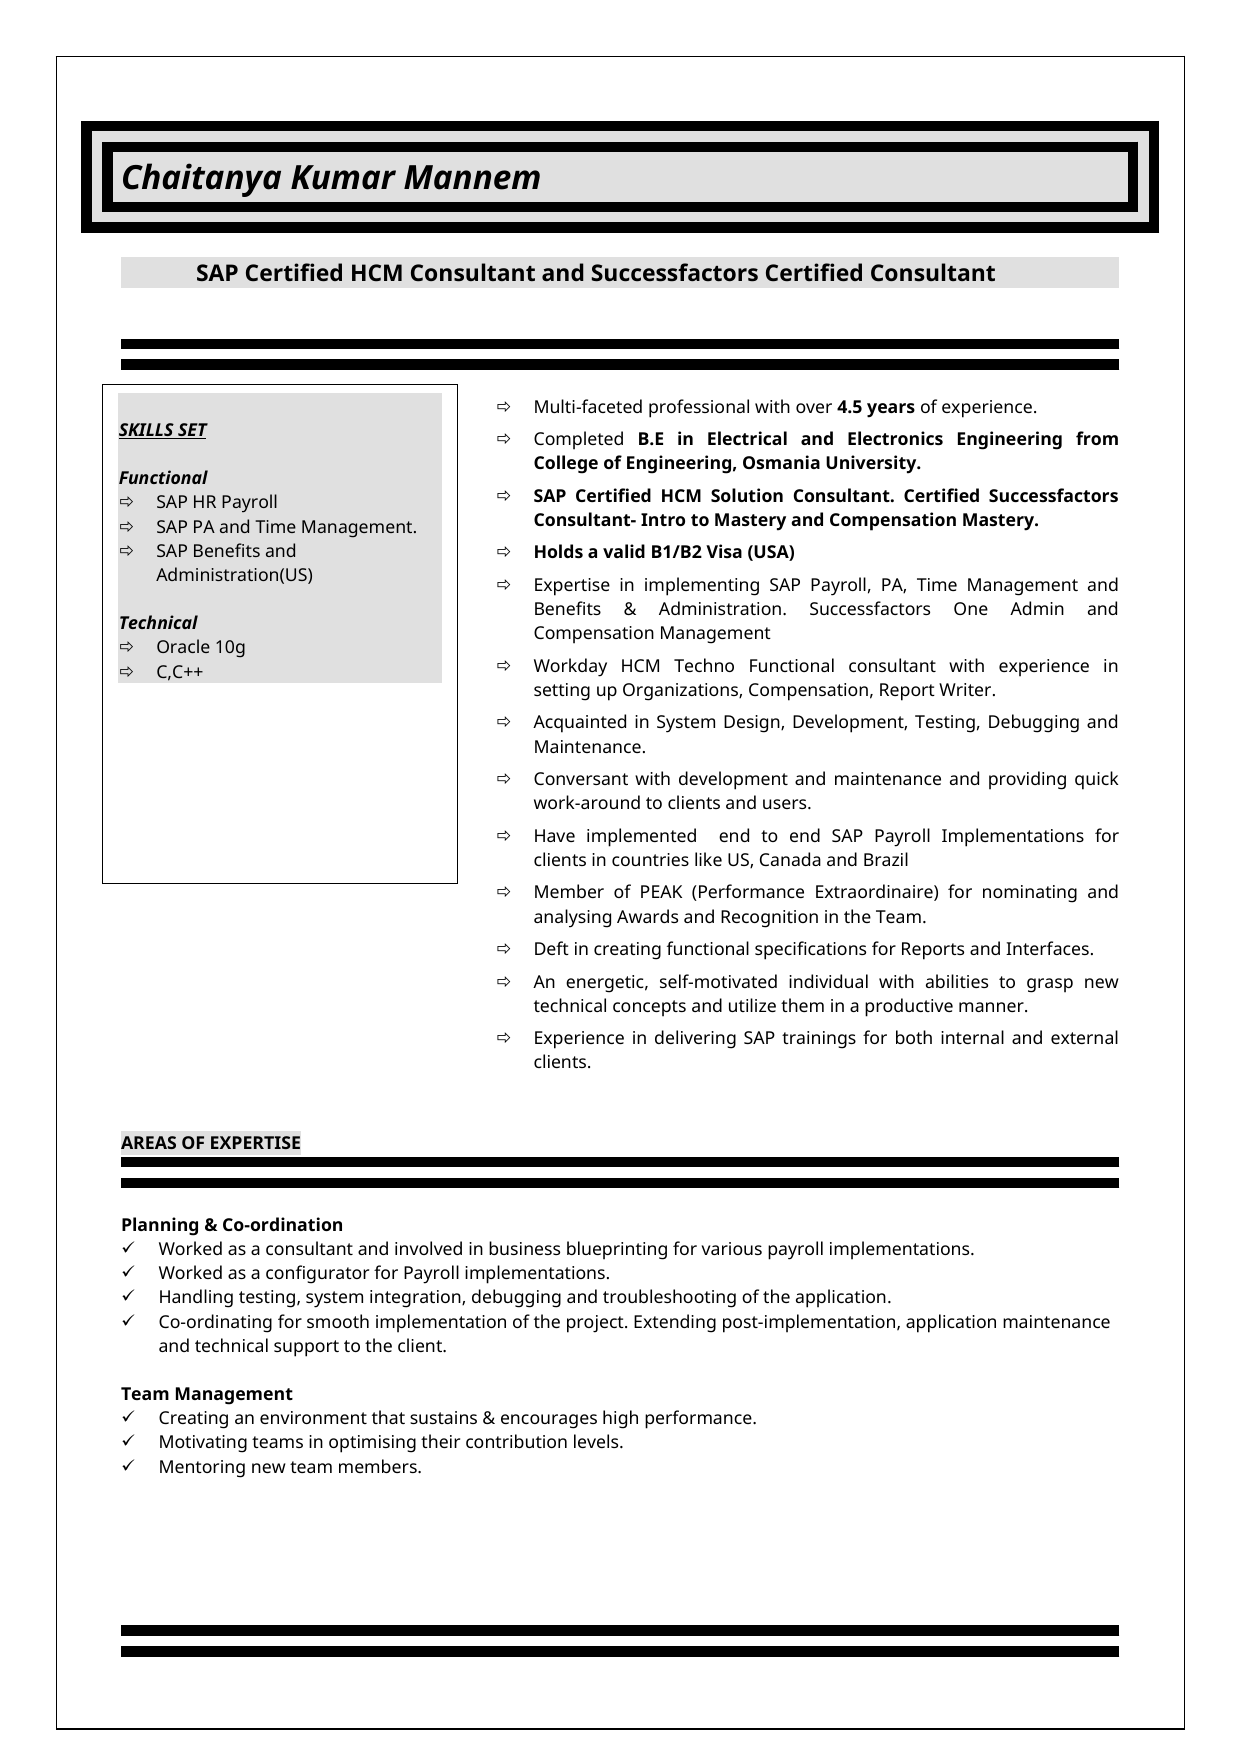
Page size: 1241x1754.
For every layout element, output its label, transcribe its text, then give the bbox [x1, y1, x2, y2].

list Motivating teams in optimising their contribution levels. [121, 1430, 1119, 1454]
list Have implemented end to end SAP Payroll Implementations for clients in countries like US, and [496, 823, 1119, 872]
list Creating an environment that sustains & encourages high performance. [121, 1406, 1119, 1430]
list Worked as a configurator for Payroll implementations. [121, 1261, 1119, 1285]
list Holds a valid B1/B2 Visa (USA) [496, 540, 1119, 564]
text Planning & Co-ordination [121, 1212, 1119, 1237]
list Mentoring new team members. [121, 1454, 1119, 1478]
list Handling testing, system integration, debugging and troubleshooting of the application. [121, 1285, 1119, 1309]
list Expertise in implementing Payroll, PA, Time Management and Benefits & Administration. Successfactors One Admin and Compensation Management [496, 572, 1119, 645]
text Chaitanya Kumar Mannem [92, 131, 1149, 222]
list Deft in creating functional specifications for Reports and Interfaces. [496, 937, 1119, 961]
text Team Management [121, 1382, 1119, 1406]
list An energetic, self-motivated individual with abilities to grasp new technical concepts and utilize them in a productive manner. [496, 969, 1119, 1017]
list Experience in delivering SAP trainings for both internal and external clients. [496, 1026, 1119, 1074]
list Worked as a consultant and involved in business blueprinting for various payroll implementations. [121, 1237, 1119, 1261]
list Member of PEAK (Performance Extraordinaire) for nominating and analysing Awards and Recognition in the Team. [496, 880, 1119, 928]
list Acquainted in System Design, Development, Testing, Debugging and Maintenance. [496, 710, 1119, 758]
list SAP Certified HCM Solution Consultant. Certified Successfactors Consultant- Intro to Mastery and Compensation Mastery. [496, 483, 1119, 532]
list Workday HCM Techno Functional consultant with experience in setting up Organizations, Compensation, Report Writer. [496, 653, 1119, 702]
list Co-ordinating for smooth implementation of the project. Extending post-implementation, application maintenance and technical support to the client. [121, 1309, 1119, 1357]
text SAP Certified HCM Consultant and Successfactors Certified Consultant [121, 257, 1119, 288]
list Completed B.E in Electrical and Electronics Engineering from of , . [496, 427, 1119, 475]
text AREAS OF EXPERTISE [121, 1131, 1119, 1157]
list Multi-faceted professional with over 4.5 years of experience. [496, 394, 1119, 418]
list Conversant with development and maintenance and providing quick work-around to clients and users. [496, 767, 1119, 815]
